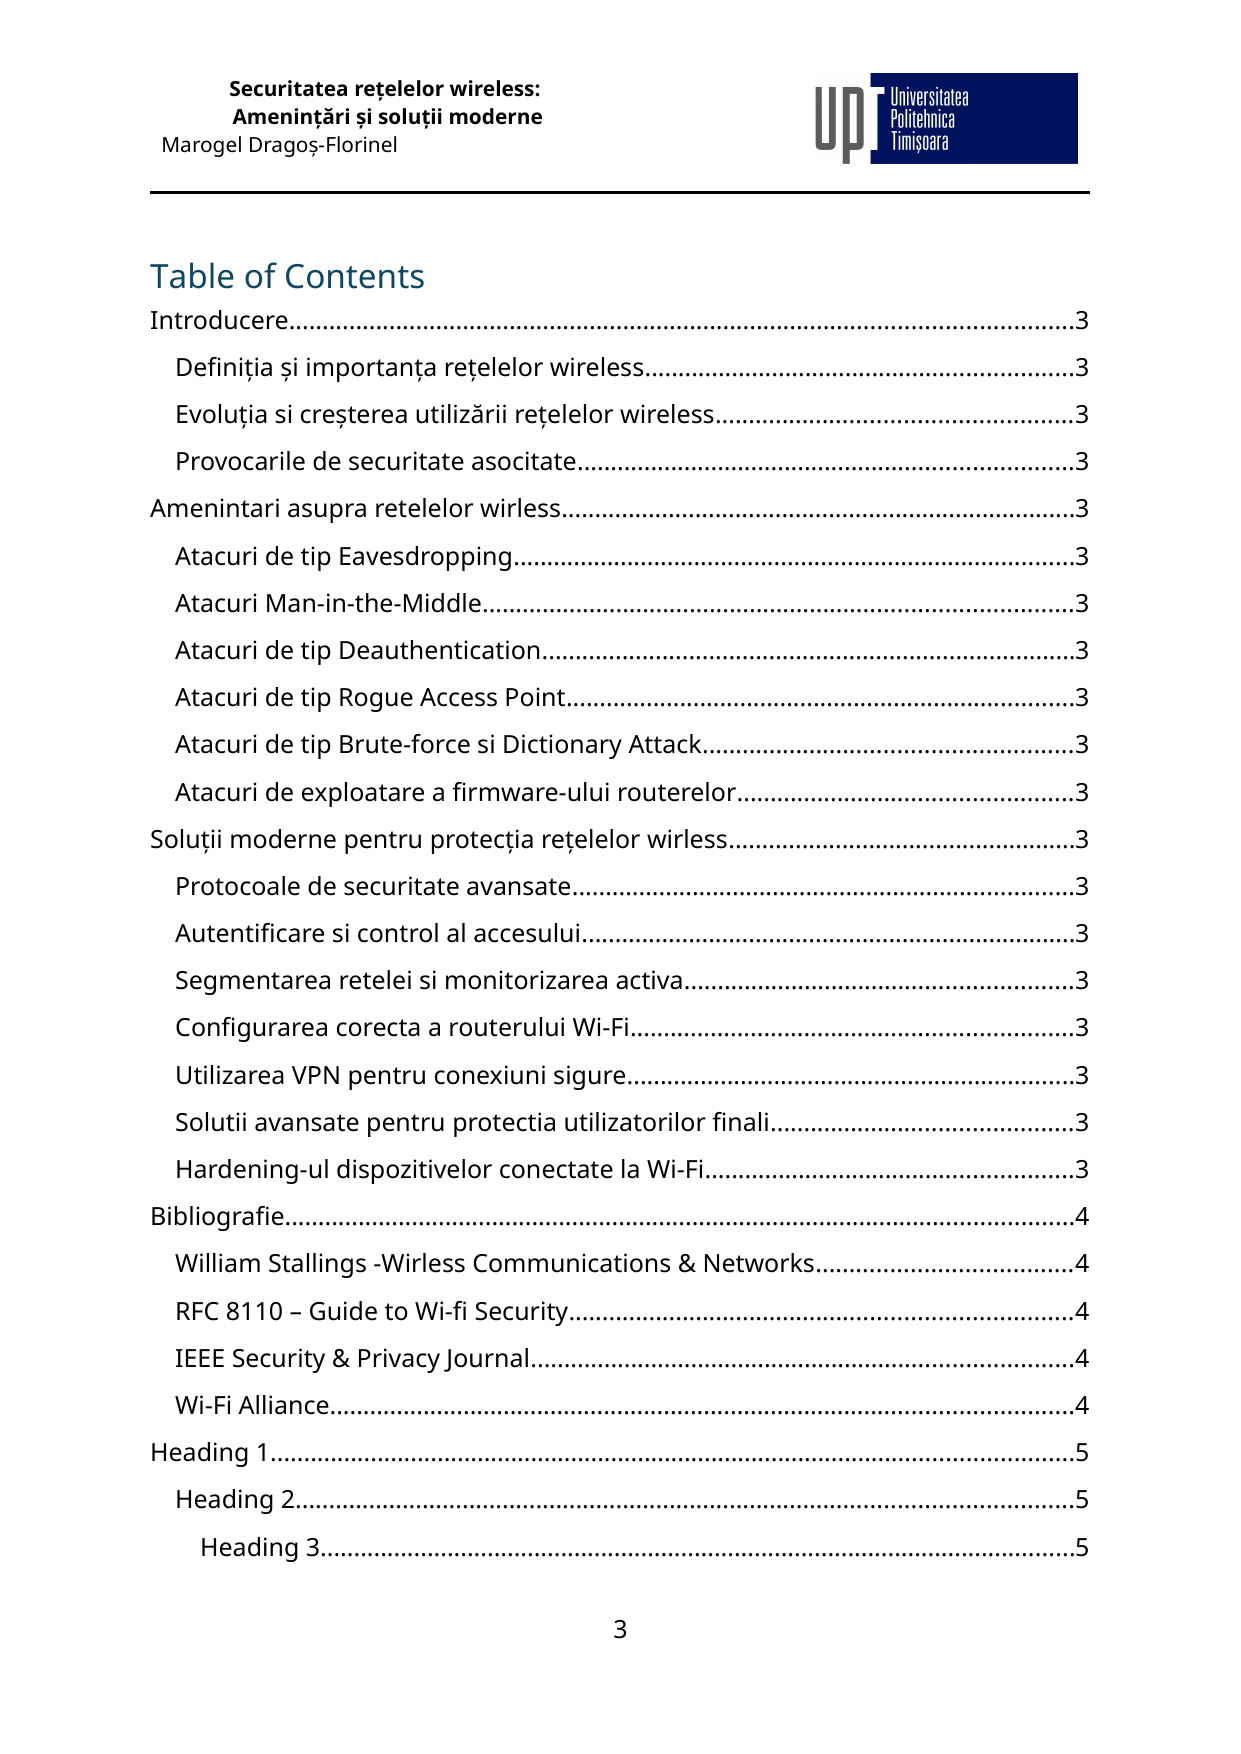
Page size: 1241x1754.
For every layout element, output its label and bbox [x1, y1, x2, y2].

picture [815, 73, 1078, 164]
